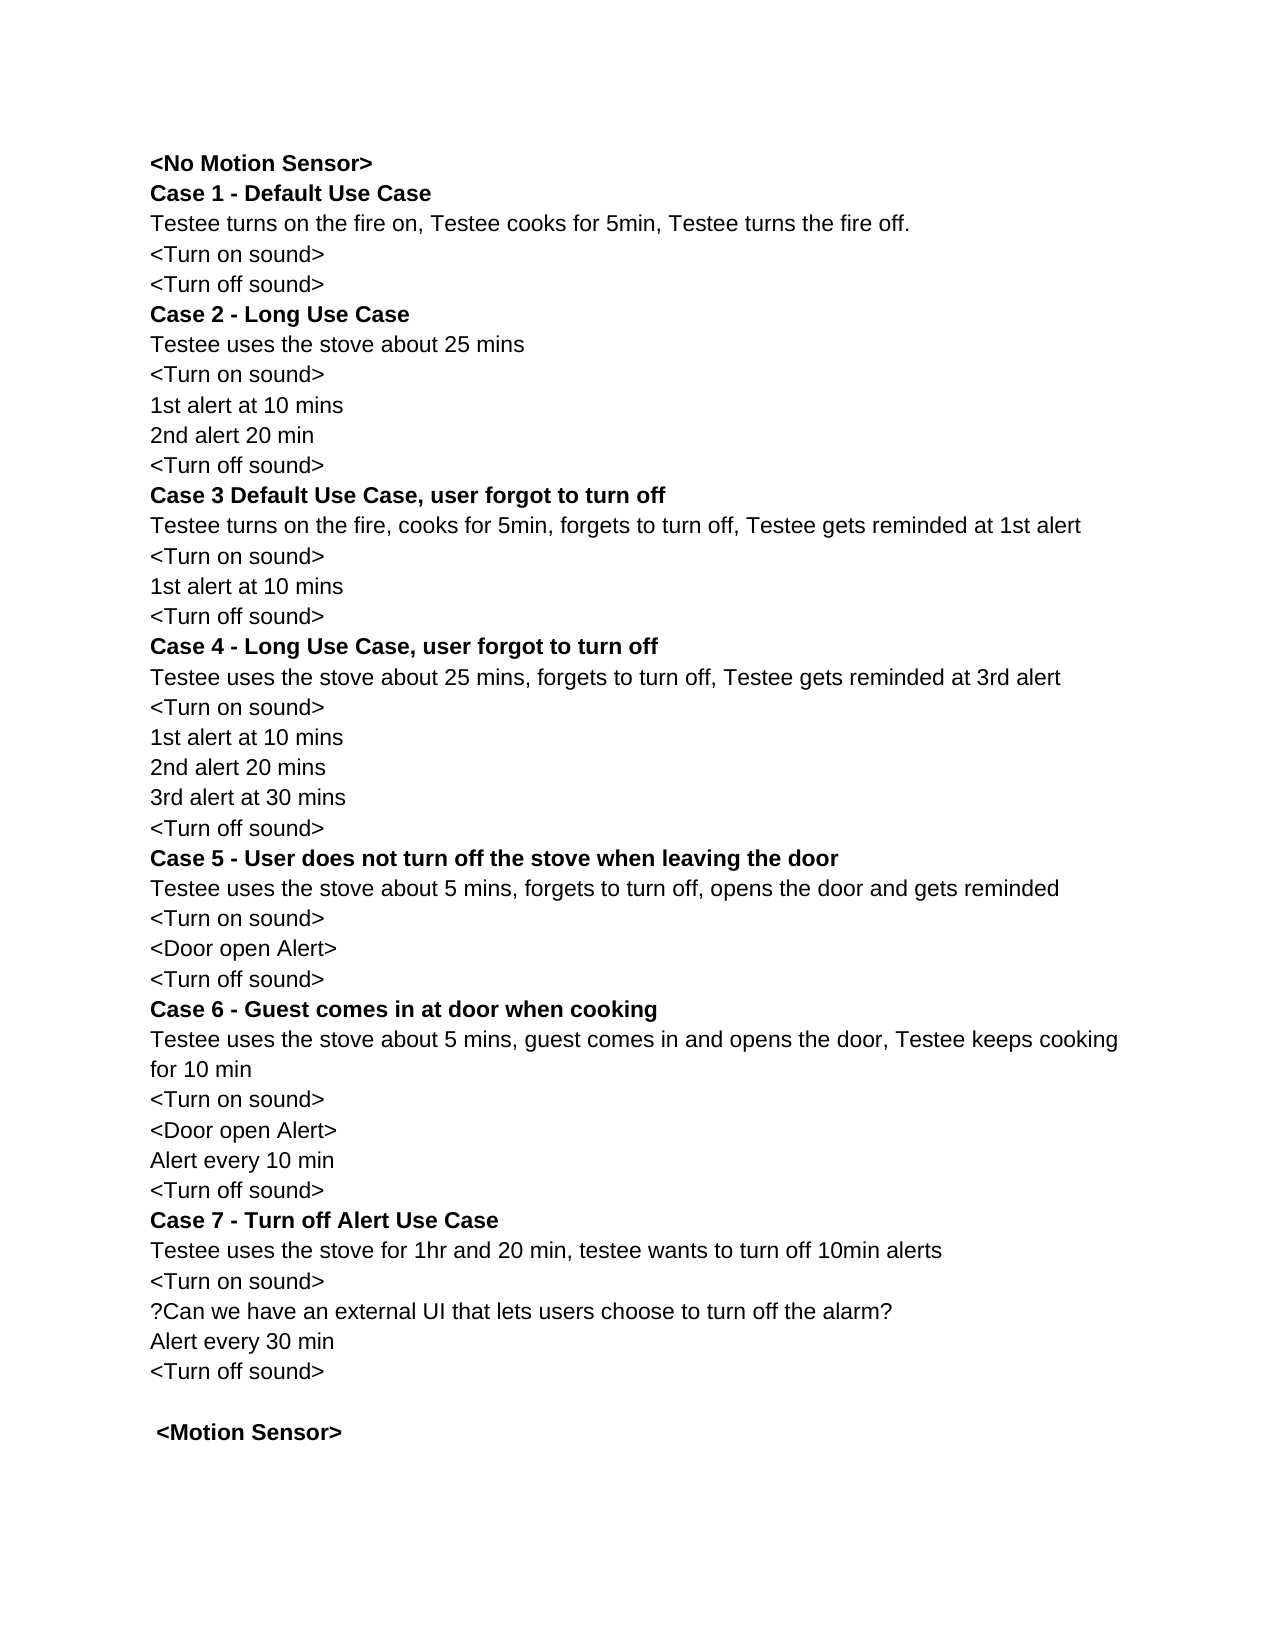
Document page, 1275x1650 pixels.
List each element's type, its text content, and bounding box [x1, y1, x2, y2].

text Case 4 - Long Use Case, user forgot to turn off [150, 633, 1125, 660]
text ?Can we have an external UI that lets users choose to turn off the alarm? [150, 1298, 1125, 1324]
text <No Motion Sensor> [150, 150, 1125, 176]
text Case 3 Default Use Case, user forgot to turn off [150, 482, 1125, 509]
text Case 5 - User does not turn off the stove when leaving the door [150, 845, 1125, 871]
text <Door open Alert> [150, 1117, 1125, 1143]
text 2nd alert 20 min [150, 422, 1125, 448]
text Testee turns on the fire on, Testee cooks for 5min, Testee turns the fire off. [150, 210, 1125, 237]
text Testee uses the stove about 25 mins, forgets to turn off, Testee gets reminded at 3rd alert [150, 663, 1125, 690]
text <Turn off sound> [150, 1358, 1125, 1385]
text <Turn on sound> [150, 905, 1125, 932]
text Alert every 30 min [150, 1328, 1125, 1354]
text Testee turns on the fire, cooks for 5min, forgets to turn off, Testee gets reminded at 1st alert [150, 512, 1125, 539]
text <Door open Alert> [150, 935, 1125, 962]
text <Turn on sound> [150, 543, 1125, 569]
text <Turn on sound> [150, 1268, 1125, 1294]
text <Turn on sound> [150, 694, 1125, 720]
text Testee uses the stove about 5 mins, guest comes in and opens the door, Testee keeps cooking for 10 min [150, 1026, 1125, 1083]
text <Turn off sound> [150, 1177, 1125, 1203]
text Case 1 - Default Use Case [150, 180, 1125, 207]
text <Turn off sound> [150, 814, 1125, 841]
text Case 2 - Long Use Case [150, 301, 1125, 327]
text <Turn on sound> [150, 241, 1125, 267]
text <Turn off sound> [150, 966, 1125, 992]
text 1st alert at 10 mins [150, 392, 1125, 418]
text <Turn off sound> [150, 603, 1125, 629]
text <Turn off sound> [150, 271, 1125, 297]
text Testee uses the stove for 1hr and 20 min, testee wants to turn off 10min alerts [150, 1237, 1125, 1264]
text 1st alert at 10 mins [150, 573, 1125, 599]
text Alert every 10 min [150, 1147, 1125, 1173]
text Testee uses the stove about 5 mins, forgets to turn off, opens the door and gets reminded [150, 875, 1125, 901]
text <Motion Sensor> [150, 1419, 1125, 1445]
text Testee uses the stove about 25 mins [150, 331, 1125, 358]
text Case 6 - Guest comes in at door when cooking [150, 996, 1125, 1022]
text <Turn on sound> [150, 1086, 1125, 1113]
text 3rd alert at 30 mins [150, 784, 1125, 811]
text <Turn off sound> [150, 452, 1125, 478]
text 1st alert at 10 mins [150, 724, 1125, 750]
text 2nd alert 20 mins [150, 754, 1125, 781]
text <Turn on sound> [150, 361, 1125, 388]
text Case 7 - Turn off Alert Use Case [150, 1207, 1125, 1234]
